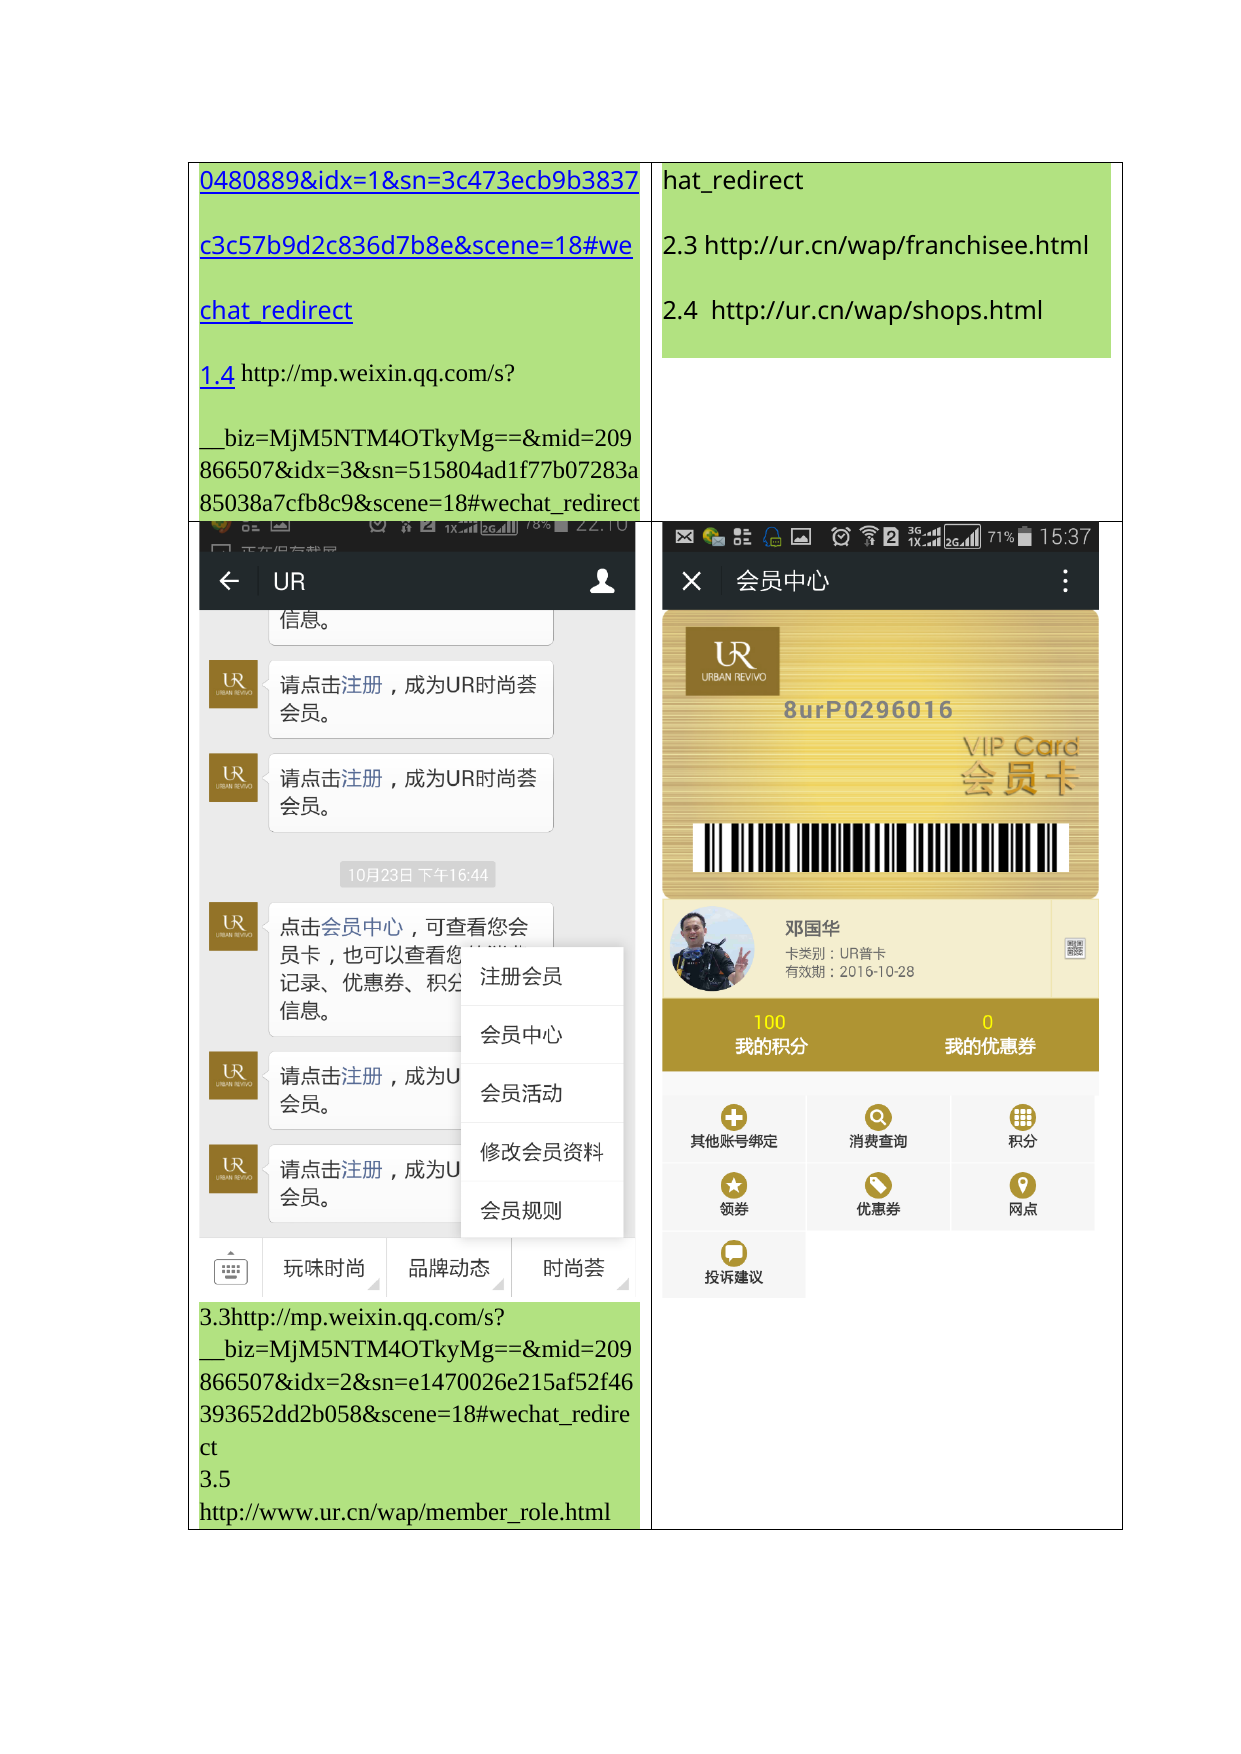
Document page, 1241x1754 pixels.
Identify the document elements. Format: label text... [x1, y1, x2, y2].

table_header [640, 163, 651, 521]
picture [662, 521, 1099, 1298]
picture [199, 521, 636, 1297]
table_cell [652, 522, 1122, 1529]
table_cell 3.3http://mp.weixin.qq.com/s?__biz=MjM5NTM4OTkyMg==&mid=209866507&idx=2&sn=e1470026e215af52f46393652dd2b058&scene=18#wechat_redirect 3.5 http://www.ur.cn/wap/member_role.html [189, 522, 651, 1529]
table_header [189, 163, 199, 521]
